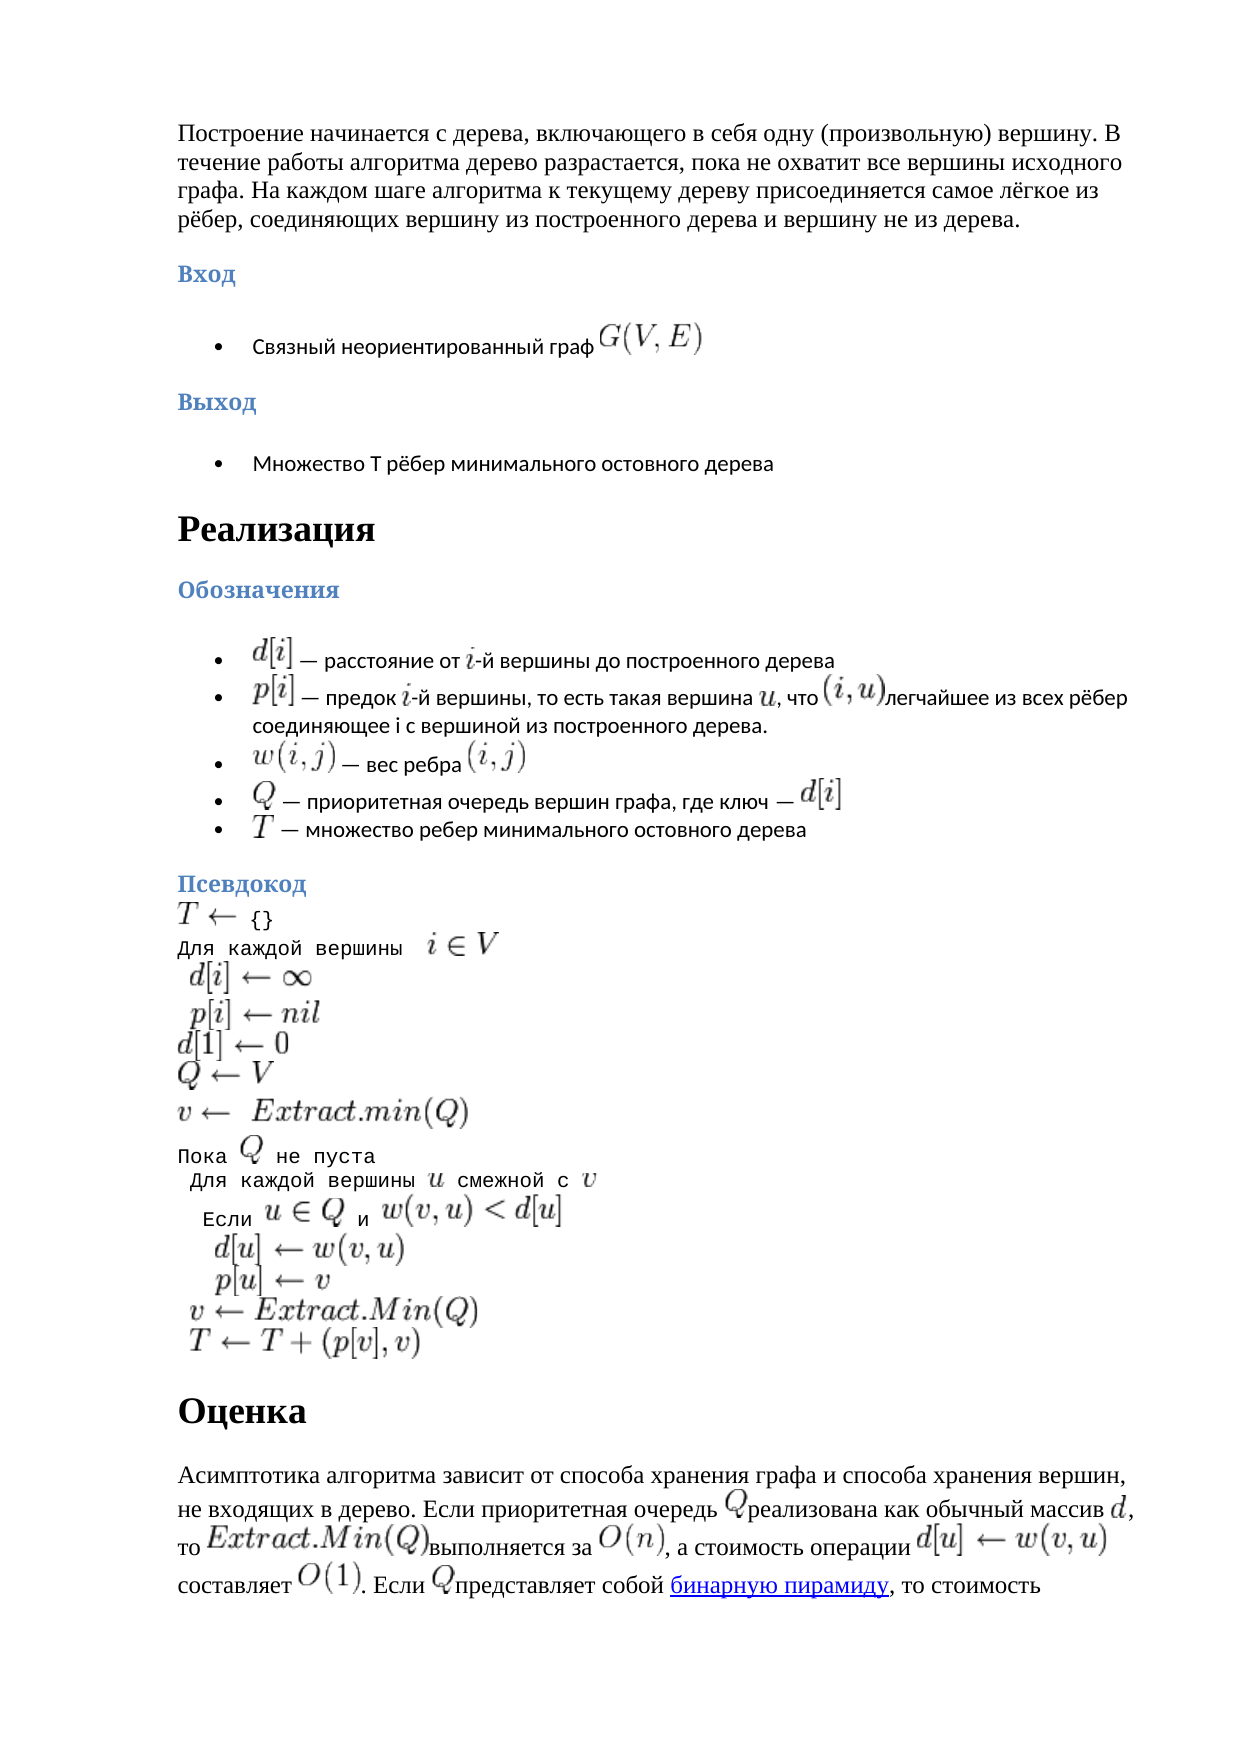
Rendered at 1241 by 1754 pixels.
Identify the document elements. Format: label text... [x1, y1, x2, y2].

picture [581, 1173, 598, 1187]
list — расстояние от -й вершины до построенного дерева [215, 638, 1152, 674]
text Построение начинается с дерева, включающего в себя одну (произвольную) вершину. В течение работы алгоритма дерево разрастается, пока не охватит все вершины исходного графа. На каждом шаге алгоритма к текущему дереву присоединяется самое лёгкое из рёбер, соединяющих вершину из построенного дерева и вершину не из дерева. [177, 118, 1152, 233]
picture [600, 321, 702, 355]
list — вес ребра [215, 739, 1152, 778]
subtitle Оценка [177, 1388, 1152, 1431]
picture [800, 778, 842, 810]
picture [724, 1489, 748, 1518]
text Для каждой вершины [177, 932, 1152, 999]
picture [381, 1193, 562, 1227]
text Если и [177, 1193, 1152, 1232]
picture [467, 739, 525, 773]
picture [206, 1524, 429, 1556]
list — множество ребер минимального остовного дерева [215, 815, 1152, 843]
picture [177, 1096, 468, 1129]
subtitle Псевдокод [177, 872, 1152, 899]
picture [758, 691, 777, 706]
picture [189, 961, 312, 994]
picture [252, 674, 295, 706]
picture [252, 815, 274, 838]
picture [239, 1135, 264, 1164]
picture [431, 1565, 455, 1594]
picture [427, 932, 499, 956]
picture [465, 647, 475, 669]
picture [252, 637, 293, 669]
list Множество T рёбер минимального остовного дерева [215, 449, 1152, 477]
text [177, 1460, 1152, 1599]
subtitle Выход [177, 389, 1152, 416]
list — предок -й вершины, то есть такая вершина , что легчайшее из всех рёбер соединяющее i с вершиной из построенного дерева. [215, 674, 1152, 739]
picture [177, 999, 321, 1090]
picture [401, 683, 411, 706]
picture [917, 1522, 1107, 1556]
subtitle Обозначения [177, 578, 1152, 604]
text {} [177, 902, 1152, 932]
text Для каждой вершины смежной с [177, 1170, 1152, 1193]
picture [252, 781, 276, 810]
picture [297, 1561, 361, 1594]
picture [177, 902, 237, 926]
picture [598, 1522, 665, 1556]
subtitle Вход [177, 262, 1152, 289]
picture [427, 1173, 445, 1187]
text Пока не пуста [177, 1031, 1152, 1170]
picture [189, 1232, 478, 1359]
picture [823, 674, 885, 706]
picture [1110, 1495, 1128, 1518]
subtitle Реализация [177, 506, 1152, 549]
list — приоритетная очередь вершин графа, где ключ — [215, 778, 1152, 815]
list Связный неориентированный граф [215, 322, 1152, 360]
picture [264, 1198, 345, 1227]
picture [252, 739, 335, 773]
